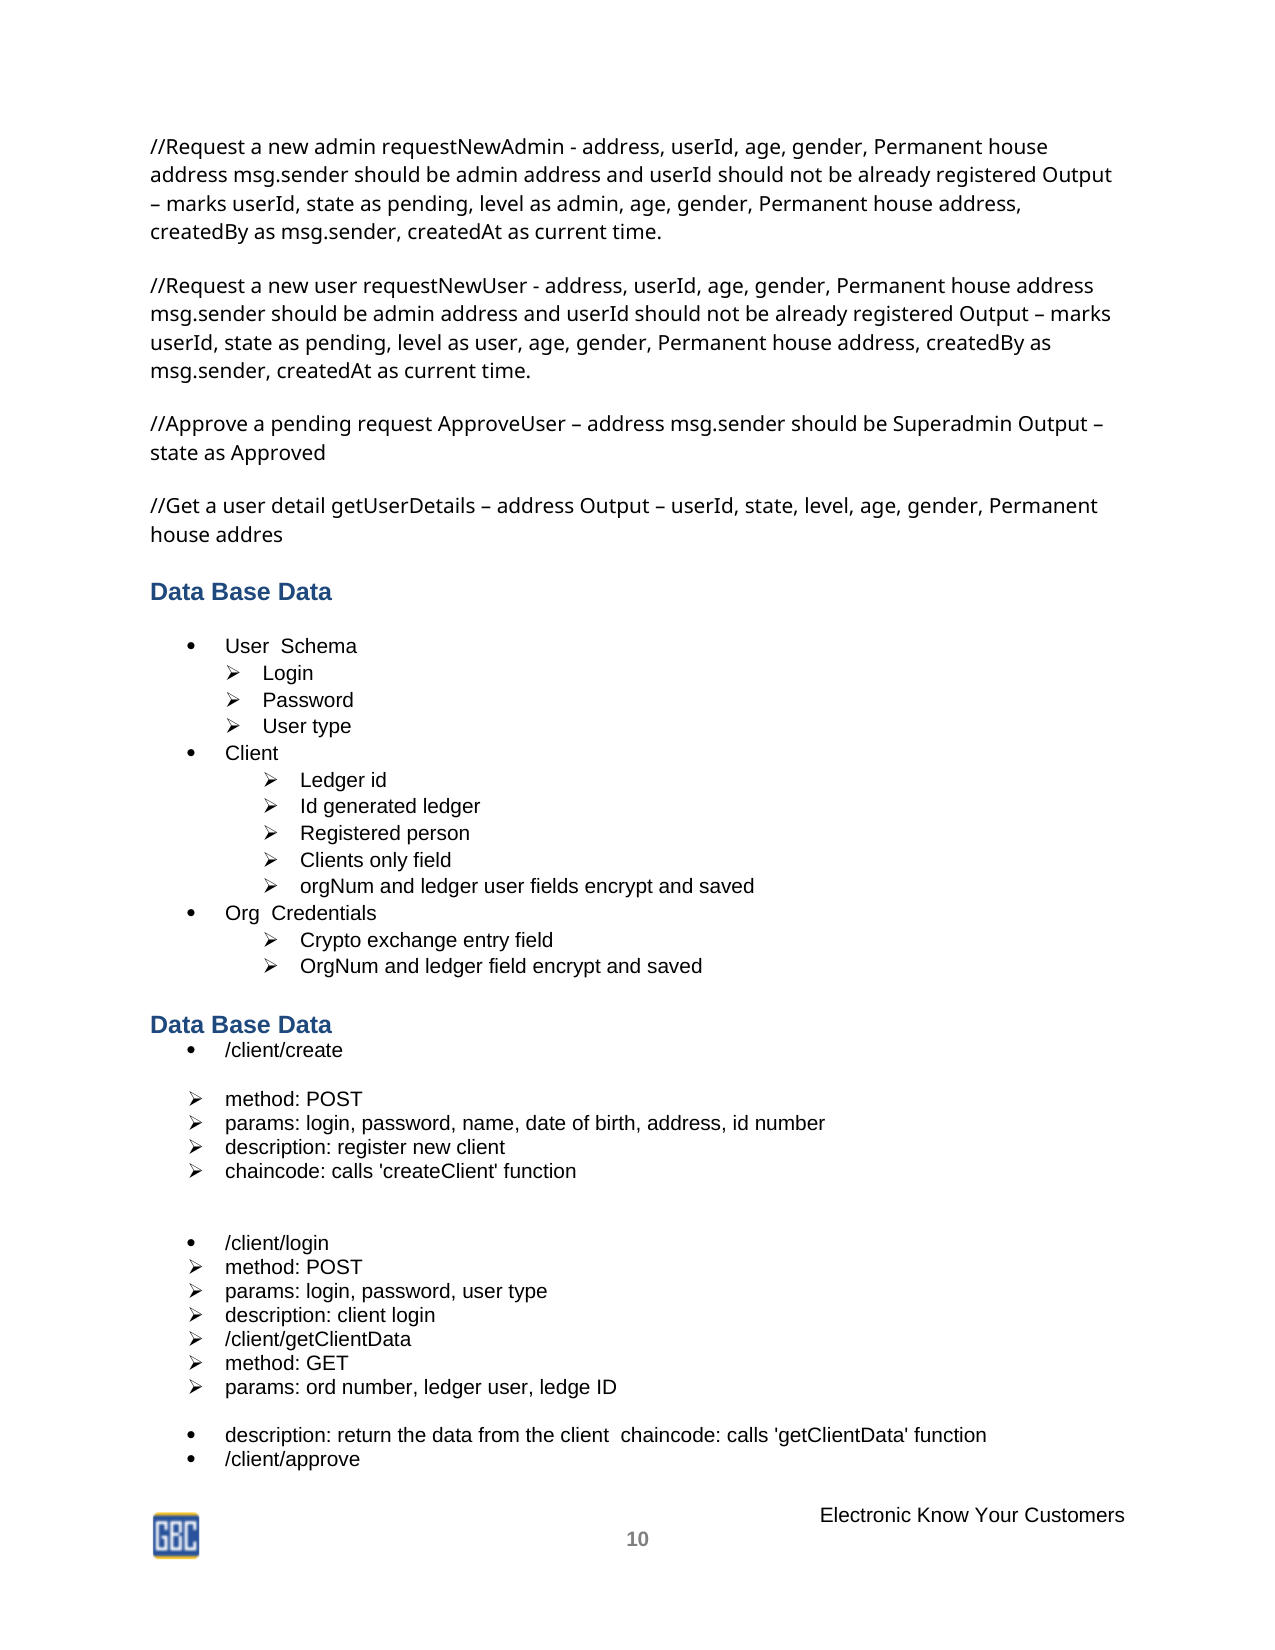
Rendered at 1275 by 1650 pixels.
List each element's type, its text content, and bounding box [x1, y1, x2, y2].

list description: client login [187, 1303, 1125, 1327]
list Org Credentials [187, 901, 1125, 925]
list /client/create [187, 1038, 1125, 1062]
list Registered person [262, 821, 1125, 845]
text //Request a new admin requestNewAdmin - address, userId, age, gender, Permanent house address msg.sender should be admin address and userId should not be already registered Output – marks userId, state as pending, level as admin, age, gender, Permanent house address, createdBy as msg.sender, createdAt as current time. [150, 132, 1125, 246]
list /client/approve [187, 1447, 1125, 1471]
text //Approve a pending request ApproveUser – address msg.sender should be Superadmin Output – state as Approved [150, 409, 1125, 466]
picture [149, 1504, 218, 1568]
list method: GET [187, 1351, 1125, 1375]
list /client/login [187, 1231, 1125, 1254]
text Data Base Data [150, 1009, 1125, 1038]
list params: ord number, ledger user, ledge ID [187, 1375, 1125, 1399]
list OrgNum and ledger field encrypt and saved [262, 954, 1125, 978]
list method: POST [187, 1086, 1125, 1110]
list orgNum and ledger user fields encrypt and saved [262, 874, 1125, 898]
list description: register new client [187, 1134, 1125, 1158]
list Clients only field [262, 847, 1125, 872]
list Client [187, 741, 1125, 765]
text Data Base Data [150, 577, 1125, 605]
list Login [225, 661, 1125, 685]
list description: return the data from the client chaincode: calls 'getClientData' function [187, 1423, 1125, 1447]
list User type [225, 714, 1125, 738]
list params: login, password, user type [187, 1279, 1125, 1303]
list Ledger id [262, 767, 1125, 792]
list /client/getClientData [187, 1327, 1125, 1351]
list params: login, password, name, date of birth, address, id number [187, 1110, 1125, 1134]
list Id generated ledger [262, 794, 1125, 818]
list method: POST [187, 1254, 1125, 1279]
text //Get a user detail getUserDetails – address Output – userId, state, level, age, gender, Permanent house addres [150, 491, 1125, 548]
list chaincode: calls 'createClient' function [187, 1158, 1125, 1183]
list Password [225, 687, 1125, 712]
list Crypto exchange entry field [262, 927, 1125, 952]
text //Request a new user requestNewUser - address, userId, age, gender, Permanent house address msg.sender should be admin address and userId should not be already registered Output – marks userId, state as pending, level as user, age, gender, Permanent house address, createdBy as msg.sender, createdAt as current time. [150, 271, 1125, 384]
list User Schema [187, 634, 1125, 658]
